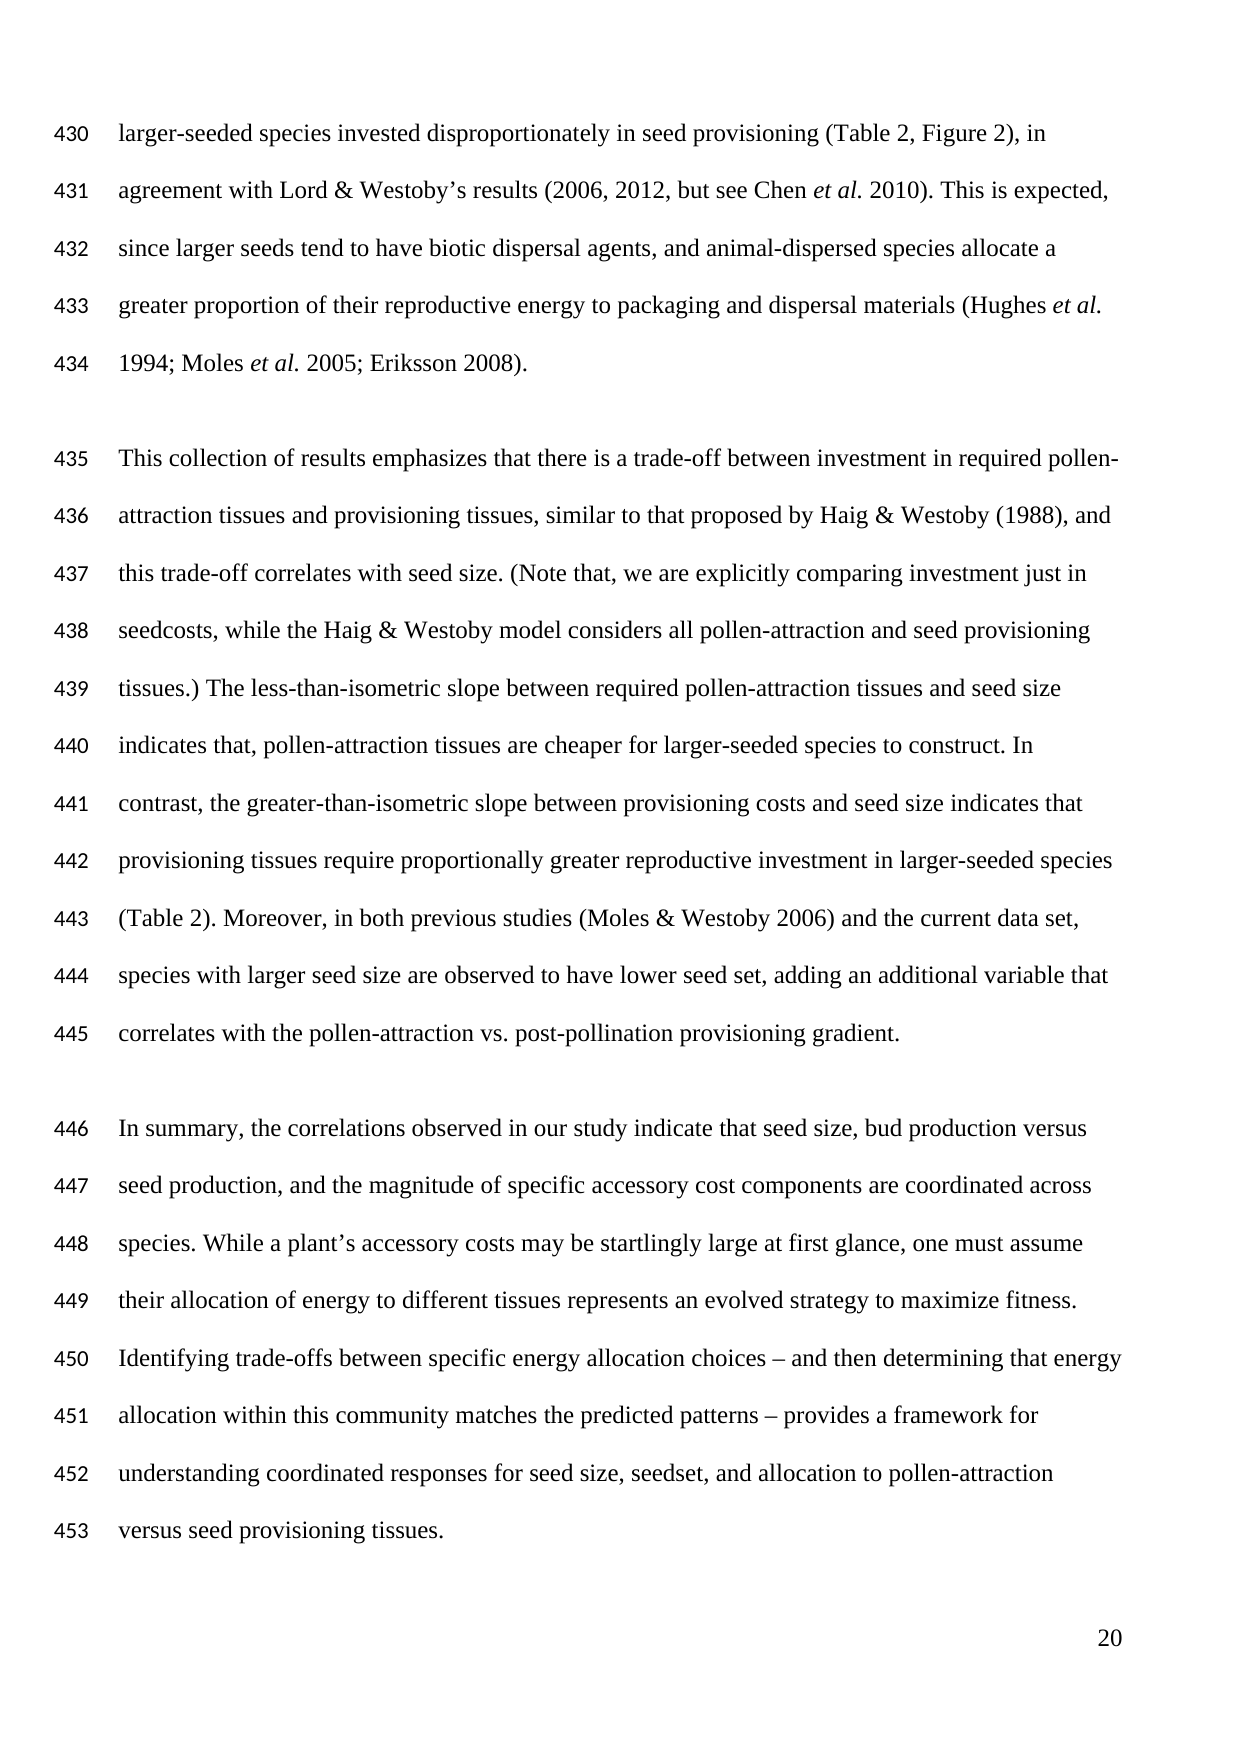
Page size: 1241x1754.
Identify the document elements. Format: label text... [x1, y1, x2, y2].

text This collection of results emphasizes that there is a trade-off between investment in required pollen-attraction tissues and provisioning tissues, similar to that proposed by Haig & Westoby (1988), and this trade-off correlates with seed size. (Note that, we are explicitly comparing investment just in seedcosts, while the Haig & Westoby model considers all pollen-attraction and seed provisioning tissues.) The less-than-isometric slope between required pollen-attraction tissues and seed size indicates that, pollen-attraction tissues are cheaper for larger-seeded species to construct. In contrast, the greater-than-isometric slope between provisioning costs and seed size indicates that provisioning tissues require proportionally greater reproductive investment in larger-seeded species (Table 2). Moreover, in both previous studies (Moles & Westoby 2006) and the current data set, species with larger seed size are observed to have lower seed set, adding an additional variable that correlates with the pollen-attraction vs. post-pollination provisioning gradient. [118, 443, 1122, 1047]
text larger-seeded species invested disproportionately in seed provisioning (Table 2, Figure 2), in agreement with Lord & Westoby’s results (2006, 2012, but see Chen et al. 2010). This is expected, since larger seeds tend to have biotic dispersal agents, and animal-dispersed species allocate a greater proportion of their reproductive energy to packaging and dispersal materials (Hughes et al. 1994; Moles et al. 2005; Eriksson 2008). [118, 118, 1122, 377]
text In summary, the correlations observed in our study indicate that seed size, bud production versus seed production, and the magnitude of specific accessory cost components are coordinated across species. While a plant’s accessory costs may be startlingly large at first glance, one must assume their allocation of energy to different tissues represents an evolved strategy to maximize fitness. Identifying trade-offs between specific energy allocation choices – and then determining that energy allocation within this community matches the predicted patterns – provides a framework for understanding coordinated responses for seed size, seedset, and allocation to pollen-attraction versus seed provisioning tissues. [118, 1113, 1122, 1544]
